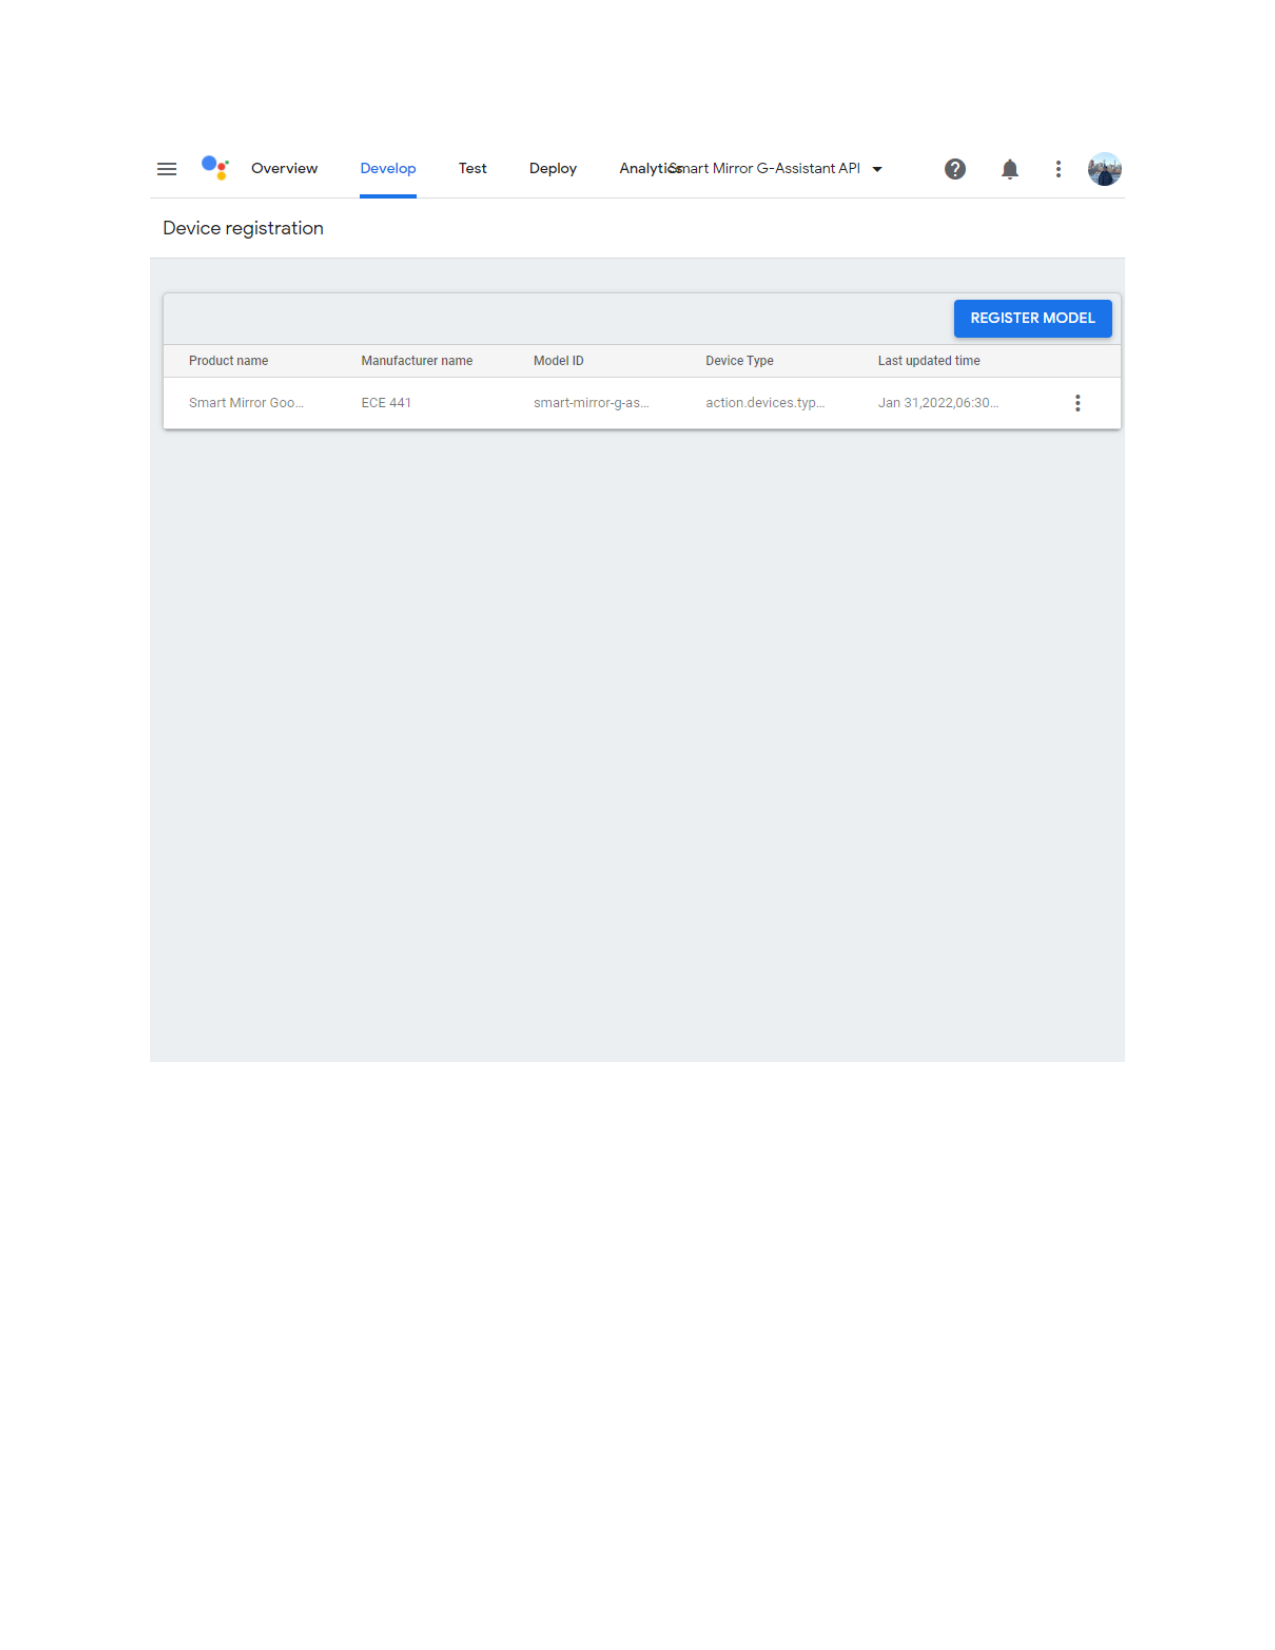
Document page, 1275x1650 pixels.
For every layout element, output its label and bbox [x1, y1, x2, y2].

picture [150, 150, 1125, 1062]
